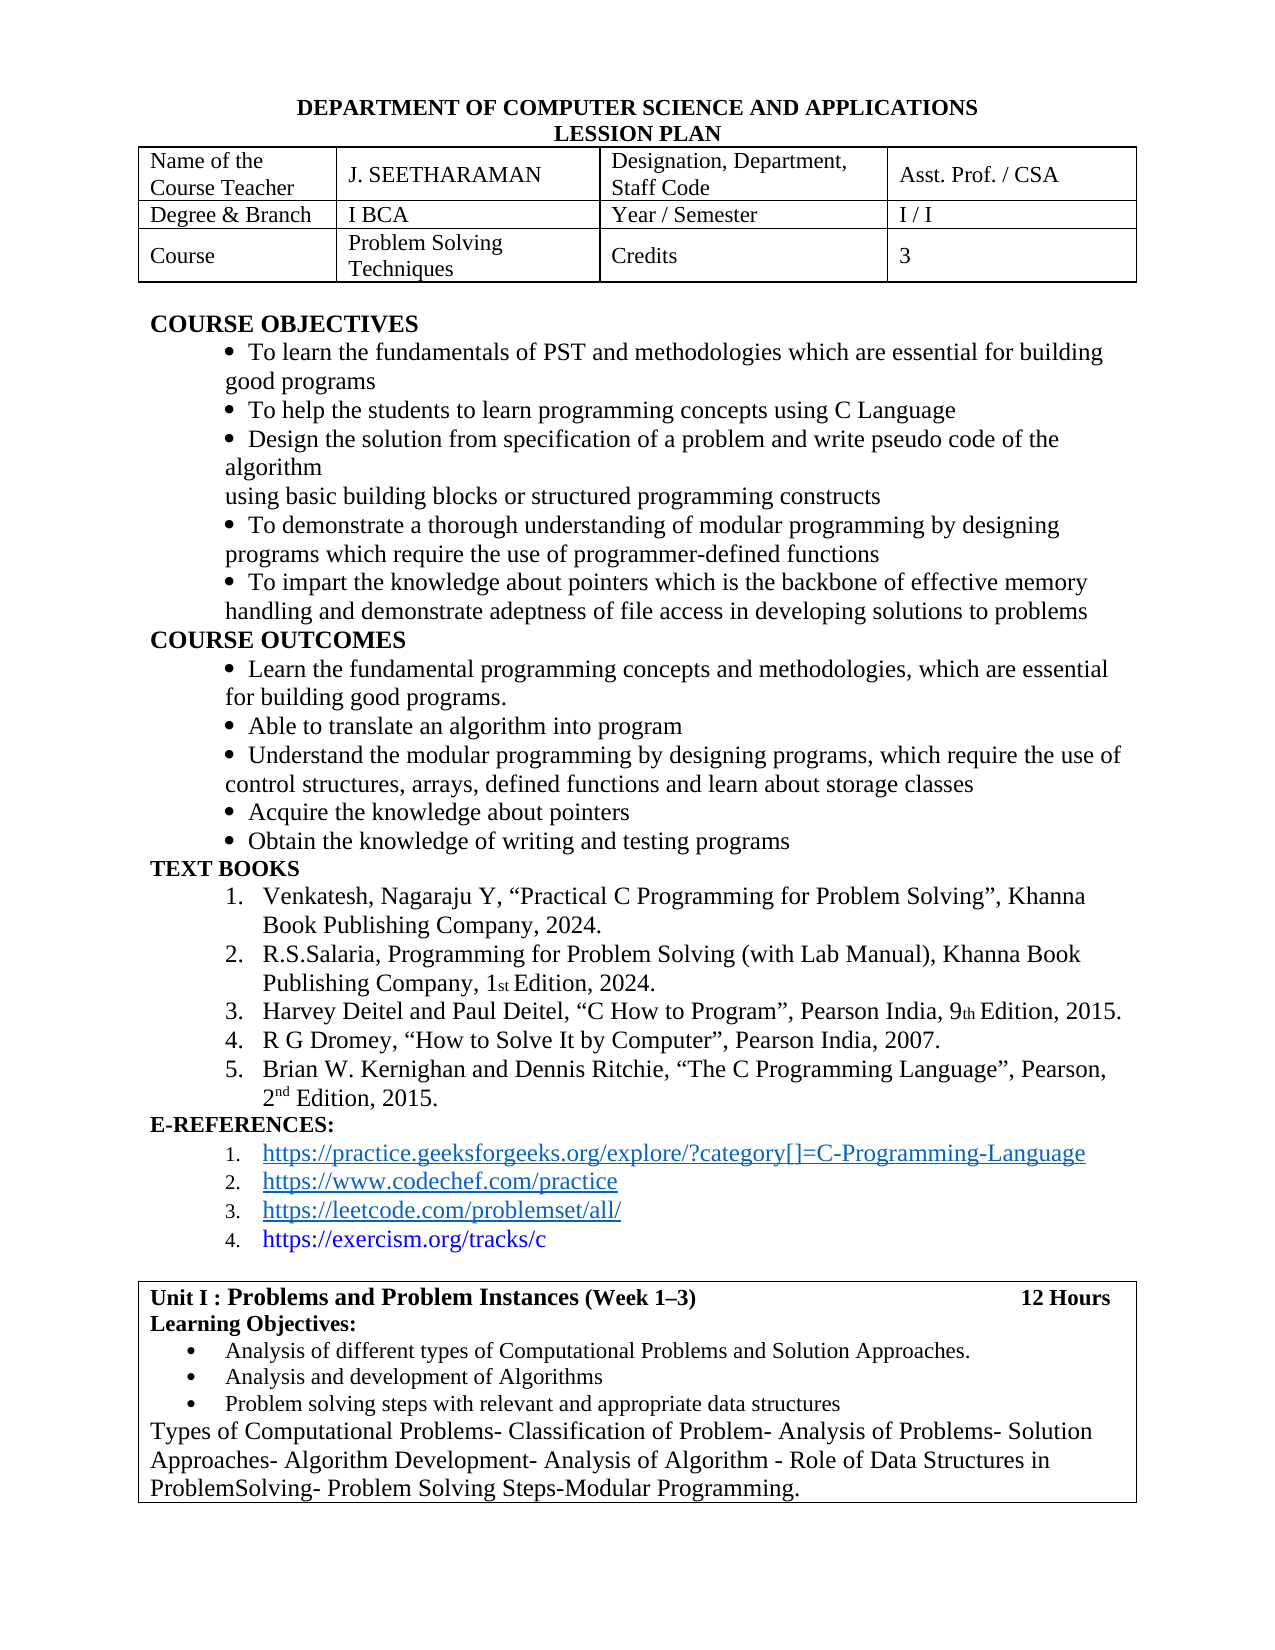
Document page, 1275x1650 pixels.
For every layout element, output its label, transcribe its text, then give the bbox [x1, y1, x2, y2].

text control structures, arrays, defined functions and learn about storage classes [225, 769, 1125, 797]
list R.S.Salaria, Programming for Problem Solving (with Lab Manual), Khanna Book [225, 939, 1125, 968]
text handling and demonstrate adeptness of file access in developing solutions to problems [225, 596, 1125, 625]
text using basic building blocks or structured programming constructs [225, 481, 1125, 510]
text TEXT BOOKS [150, 855, 1125, 881]
text DEPARTMENT OF COMPUTER SCIENCE AND APPLICATIONS [150, 94, 1125, 120]
table_cell Course [139, 229, 336, 281]
text To learn the fundamentals of PST and methodologies which are essential for building good programs [225, 337, 1125, 395]
text Understand the modular programming by designing programs, which require the use of [225, 740, 1125, 769]
list https://practice.geeksforgeeks.org/explore/?category[]=C-Programming-Language [225, 1138, 1125, 1166]
text Publishing Company, 1st Edition, 2024. [187, 968, 1125, 996]
text Learn the fundamental programming concepts and methodologies, which are essential for building good programs. [225, 654, 1125, 711]
text E-REFERENCES: [150, 1111, 1125, 1138]
table_header Unit I : Problems and Problem Instances (Week 1–3) 12 Hours Learning Objectives: Analysis of different types of Computational Problems and Solution Approaches. Analysis and development of Algorithms Problem solving steps with relevant and appropriate data structures Types of Computational Problems- Classification of Problem- Analysis of Problems- Solution Approaches- Algorithm Development- Analysis of Algorithm - Role of Data Structures in ProblemSolving- Problem Solving Steps-Modular Programming. [139, 1282, 1136, 1502]
text Acquire the knowledge about pointers [225, 797, 1125, 826]
list https://leetcode.com/problemset/all/ [225, 1195, 1125, 1224]
table_cell 3 [888, 229, 1136, 281]
table_cell Year / Semester [601, 201, 887, 228]
text Obtain the knowledge of writing and testing programs [225, 826, 1125, 855]
text To demonstrate a thorough understanding of modular programming by designing programs which require the use of programmer-defined functions [225, 510, 1125, 567]
list https://exercism.org/tracks/c [225, 1224, 1125, 1253]
table_header J. SEETHARAMAN [337, 148, 599, 200]
list Venkatesh, Nagaraju Y, “Practical C Programming for Problem Solving”, Khanna Book Publishing Company, 2024. [225, 881, 1125, 939]
text COURSE OBJECTIVES [150, 309, 1125, 337]
list Brian W. Kernighan and Dennis Ritchie, “The C Programming Language”, Pearson, 2nd Edition, 2015. [225, 1054, 1125, 1111]
text To impart the knowledge about pointers which is the backbone of effective memory [225, 567, 1125, 596]
table_cell Problem Solving Techniques [337, 229, 599, 281]
table_cell I BCA [337, 201, 599, 228]
text Design the solution from specification of a problem and write pseudo code of the algorithm [225, 424, 1125, 481]
table_header Asst. Prof. / CSA [888, 148, 1136, 200]
list R G Dromey, “How to Solve It by Computer”, Pearson India, 2007. [225, 1025, 1125, 1054]
table_header Designation, Department, Staff Code [601, 148, 887, 200]
table_header Name of the Course Teacher [139, 148, 336, 200]
table_cell Degree & Branch [139, 201, 336, 228]
table_cell I / I [888, 201, 1136, 228]
text Able to translate an algorithm into program [225, 711, 1125, 740]
table_cell Credits [601, 229, 887, 281]
list https://www.codechef.com/practice [225, 1166, 1125, 1195]
text LESSION PLAN [150, 120, 1125, 146]
text COURSE OUTCOMES [150, 625, 1125, 654]
list Harvey Deitel and Paul Deitel, “C How to Program”, Pearson India, 9th Edition, 2015. [225, 996, 1125, 1025]
text To help the students to learn programming concepts using C Language [225, 395, 1125, 424]
